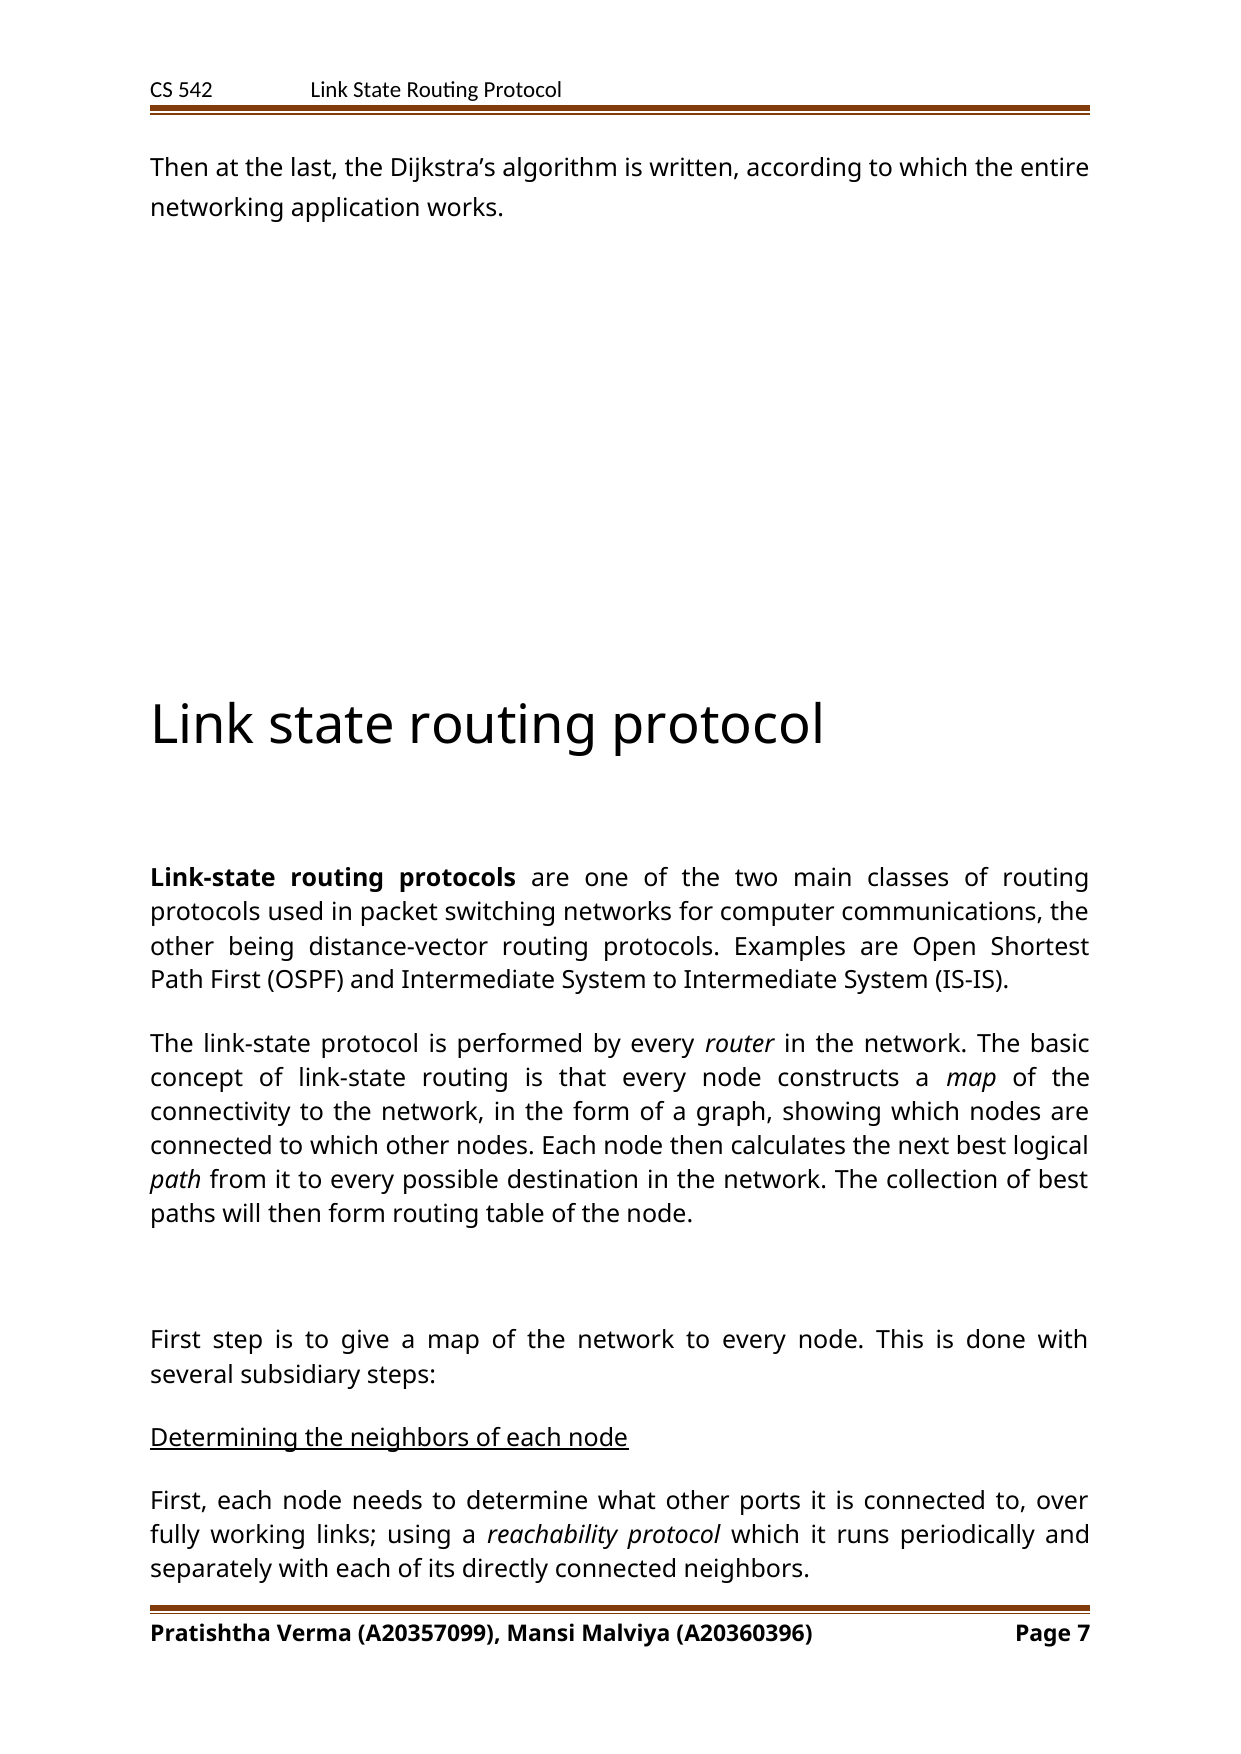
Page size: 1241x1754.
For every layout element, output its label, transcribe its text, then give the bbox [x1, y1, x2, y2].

text First, each node needs to determine what other ports it is connected to, over fully working links; using a reachability protocol which it runs periodically and separately with each of its directly connected neighbors. [150, 1483, 1090, 1585]
text The link-state protocol is performed by every router in the network. The basic concept of link-state routing is that every node constructs a map of the connectivity to the network, in the form of a graph, showing which nodes are connected to which other nodes. Each node then calculates the next best logical path from it to every possible destination in the network. The collection of best paths will then form routing table of the node. [150, 1025, 1090, 1230]
text Link state routing protocol [150, 686, 1090, 760]
text First step is to give a map of the network to every node. This is done with several subsidiary steps: [150, 1322, 1090, 1390]
text Link-state routing protocols are one of the two main classes of routing protocols used in packet switching networks for computer communications, the other being distance-vector routing protocols. Examples are Open Shortest Path First (OSPF) and Intermediate System to Intermediate System (IS-IS). [150, 860, 1090, 996]
text Determining the neighbors of each node [150, 1419, 1090, 1453]
text Then at the last, the Dijkstra’s algorithm is written, according to which the entire networking application works. [150, 150, 1090, 223]
